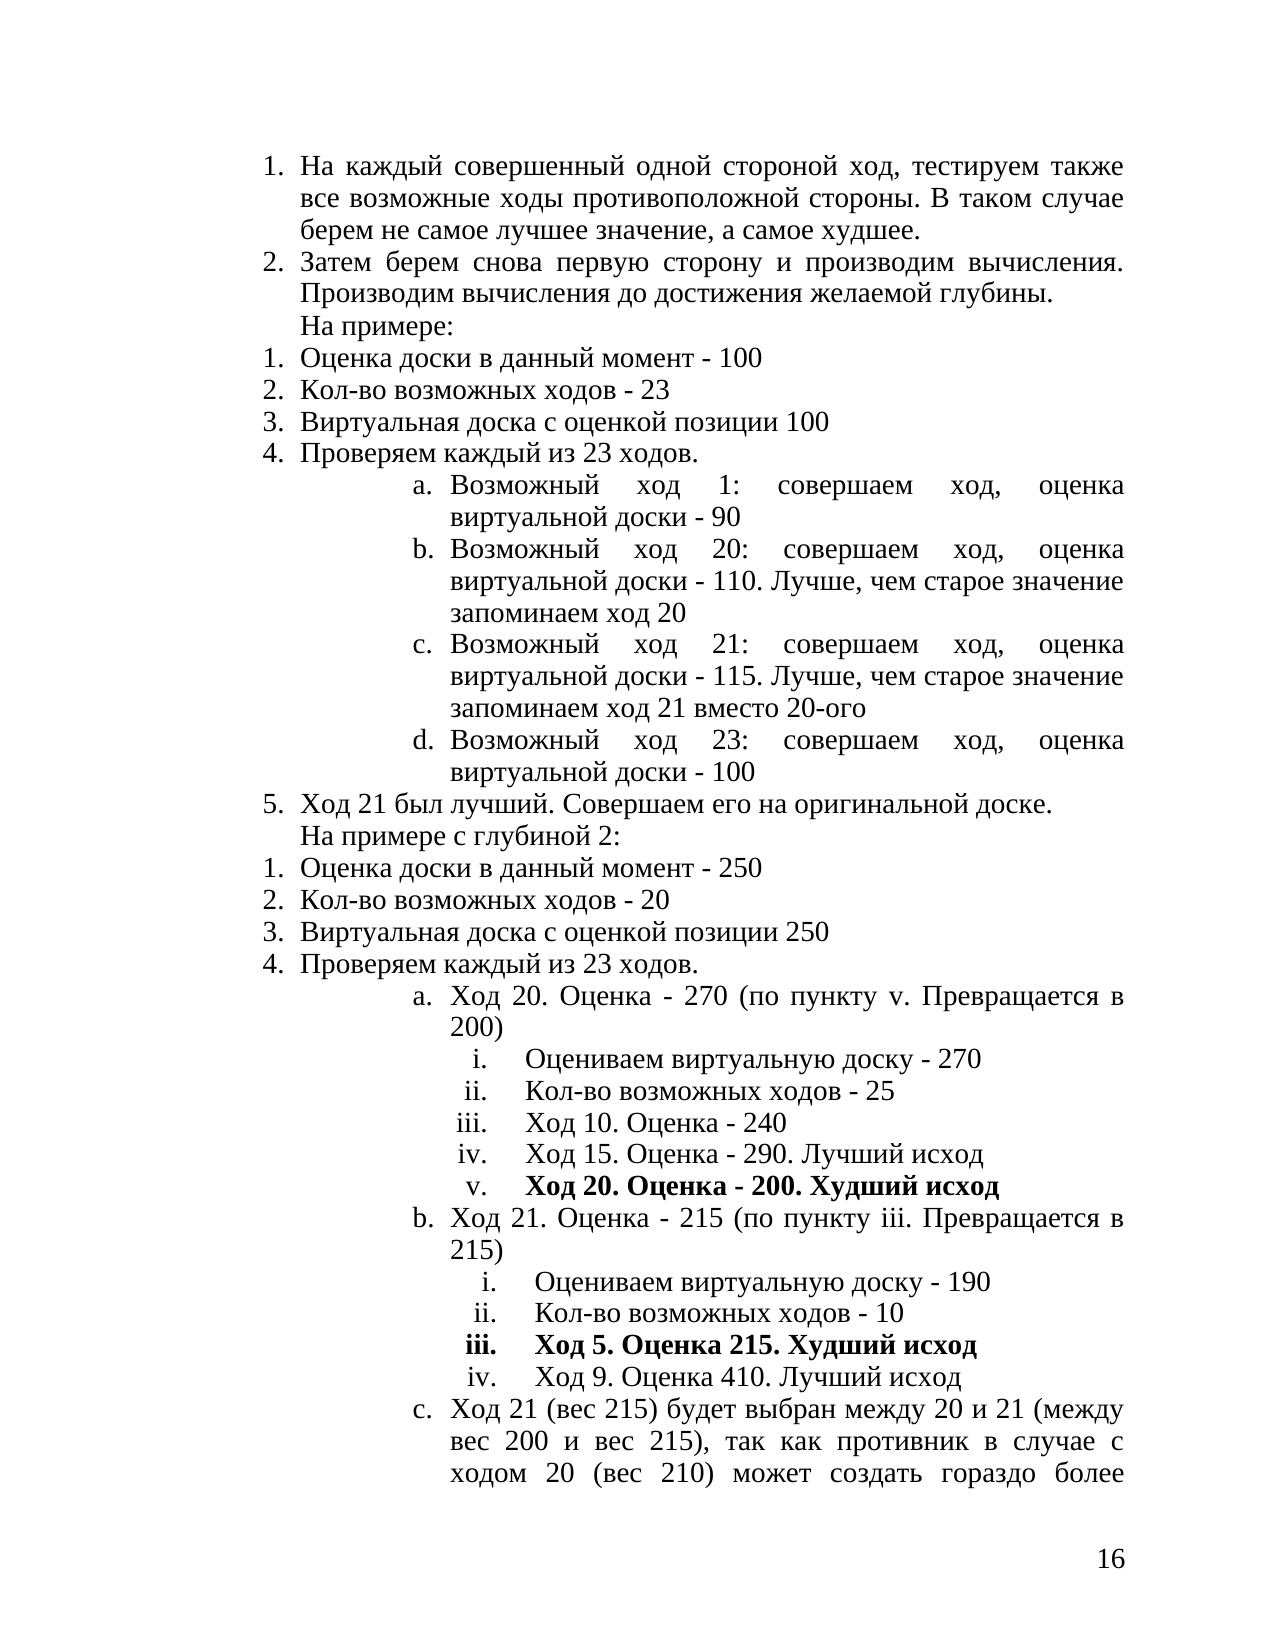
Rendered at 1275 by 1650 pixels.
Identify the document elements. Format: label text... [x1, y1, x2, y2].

list Проверяем каждый из 23 ходов. [262, 948, 1125, 979]
text На примере с глубиной 2: [300, 820, 1125, 852]
text На примере: [300, 310, 1125, 342]
list Кол-во возможных ходов - 25 [487, 1075, 1125, 1107]
list Кол-во возможных ходов - 10 [497, 1297, 1125, 1329]
list Ход 9. Оценка 410. Лучший исход [497, 1361, 1125, 1393]
list Проверяем каждый из 23 ходов. [262, 437, 1125, 469]
list Ход 21. Оценка - 215 (по пункту iii. Превращается в 215) [412, 1202, 1125, 1266]
list Кол-во возможных ходов - 20 [262, 884, 1125, 916]
list Кол-во возможных ходов - 23 [262, 374, 1125, 406]
list На каждый совершенный одной стороной ход, тестируем также все возможные ходы противоположной стороны. В таком случае берем не самое лучшее значение, а самое худшее. [262, 150, 1125, 246]
list Ход 15. Оценка - 290. Лучший исход [487, 1138, 1125, 1170]
list Оцениваем виртуальную доску - 270 [487, 1043, 1125, 1075]
list Возможный ход 23: совершаем ход, оценка виртуальной доски - 100 [412, 724, 1125, 788]
list Оцениваем виртуальную доску - 190 [497, 1266, 1125, 1297]
list Оценка доски в данный момент - 100 [262, 342, 1125, 374]
list Ход 5. Оценка 215. Худший исход [497, 1329, 1125, 1361]
list Ход 20. Оценка - 200. Худший исход [487, 1170, 1125, 1202]
list Виртуальная доска с оценкой позиции 100 [262, 406, 1125, 437]
list Ход 20. Оценка - 270 (по пункту v. Превращается в 200) [412, 979, 1125, 1043]
list Ход 21 был лучший. Совершаем его на оригинальной доске. [262, 788, 1125, 819]
list Возможный ход 21: совершаем ход, оценка виртуальной доски - 115. Лучше, чем старое значение запоминаем ход 21 вместо 20-ого [412, 628, 1125, 724]
list Затем берем снова первую сторону и производим вычисления. Производим вычисления до достижения желаемой глубины. [262, 246, 1125, 309]
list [412, 1393, 1125, 1488]
list Виртуальная доска с оценкой позиции 250 [262, 916, 1125, 948]
list Возможный ход 1: совершаем ход, оценка виртуальной доски - 90 [412, 469, 1125, 533]
list Возможный ход 20: совершаем ход, оценка виртуальной доски - 110. Лучше, чем старое значение запоминаем ход 20 [412, 533, 1125, 628]
list Оценка доски в данный момент - 250 [262, 852, 1125, 884]
list Ход 10. Оценка - 240 [487, 1107, 1125, 1138]
